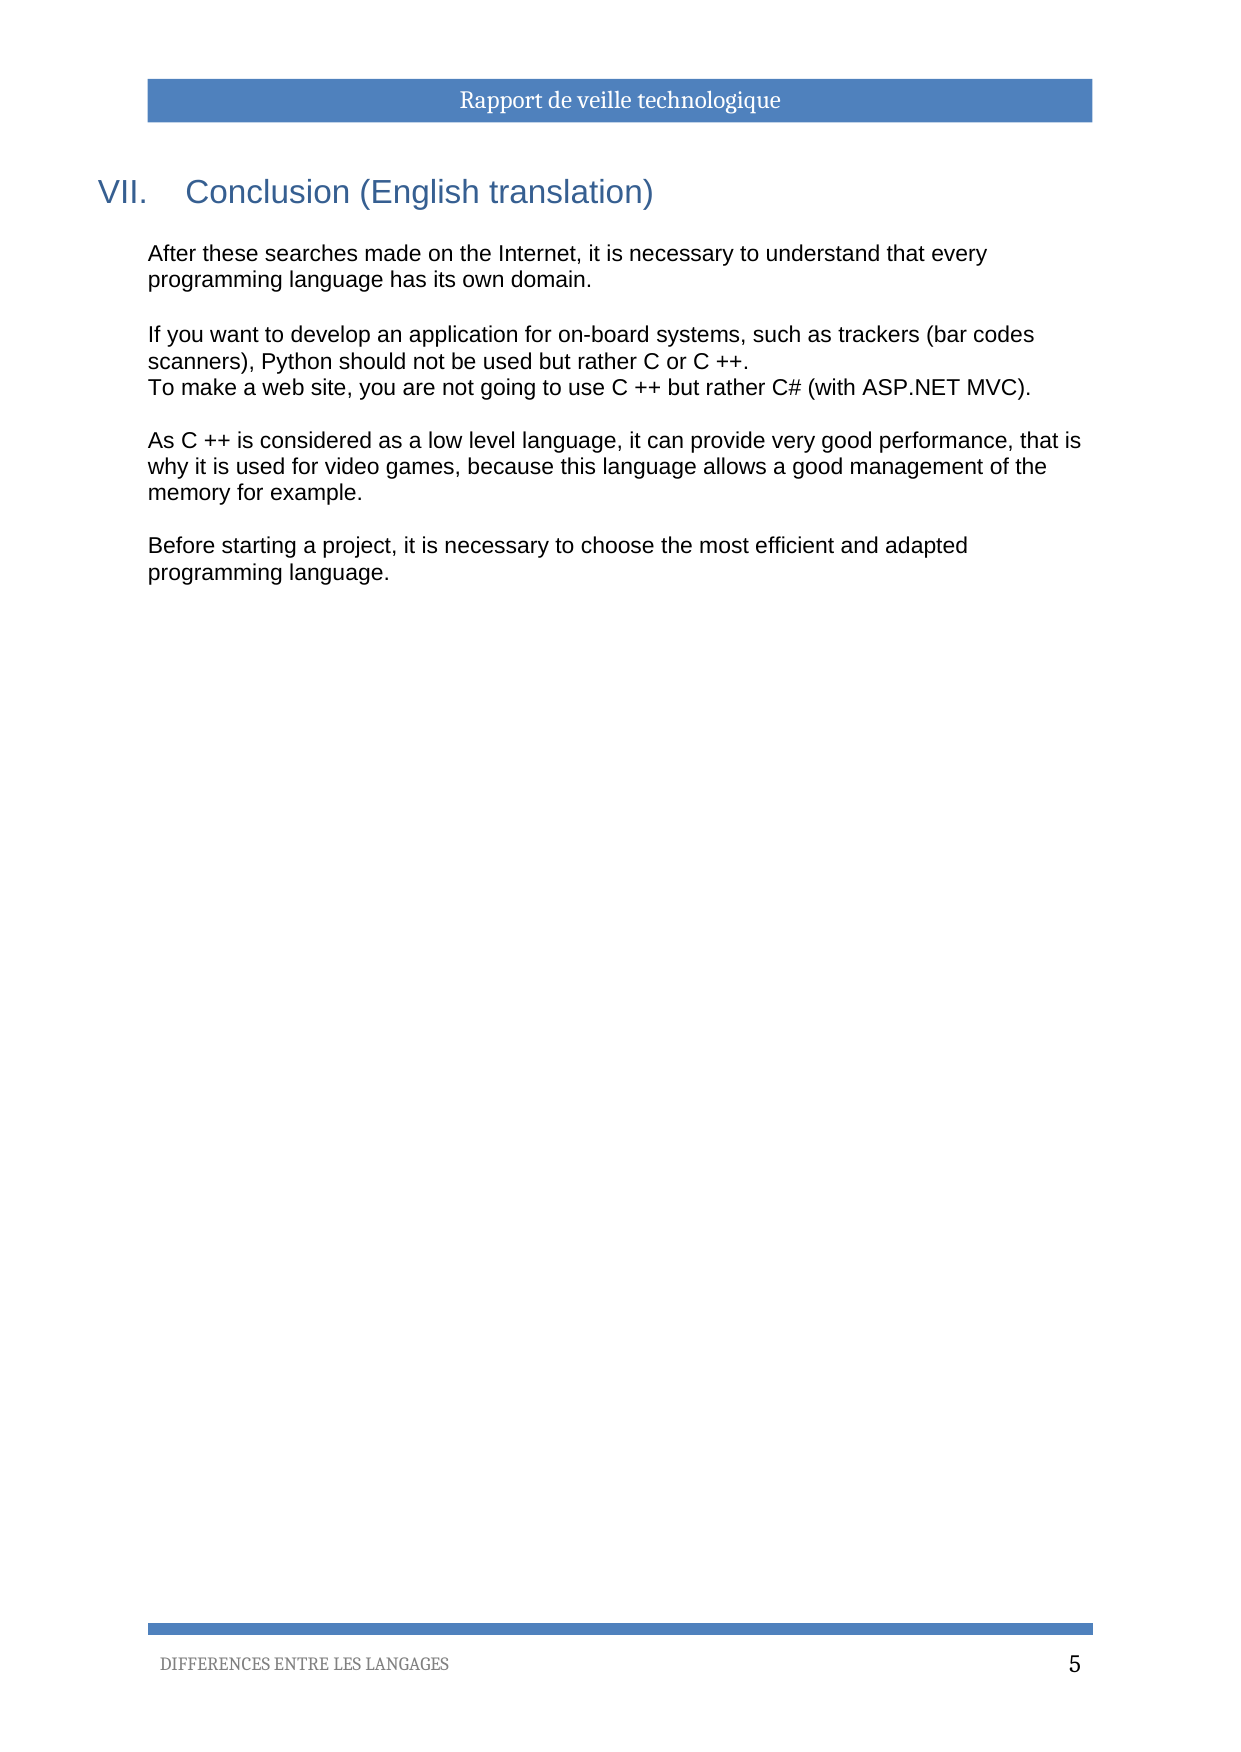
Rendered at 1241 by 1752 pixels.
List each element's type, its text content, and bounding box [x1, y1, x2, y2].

text If you want to develop an application for on-board systems, such as trackers (bar codes scanners), Python should not be used but rather C or C ++. To make a web site, you are not going to use C ++ but rather C# (with ASP.NET MVC). [148, 321, 1093, 400]
text As C ++ is considered as a low level language, it can provide very good performance, that is why it is used for video games, because this language allows a good management of the memory for example. [148, 427, 1093, 506]
subtitle Conclusion (English translation) [148, 173, 1093, 211]
text After these searches made on the Internet, it is necessary to understand that every programming language has its own domain. [148, 240, 1093, 292]
text Before starting a project, it is necessary to choose the most efficient and adapted programming language. [148, 532, 1093, 585]
